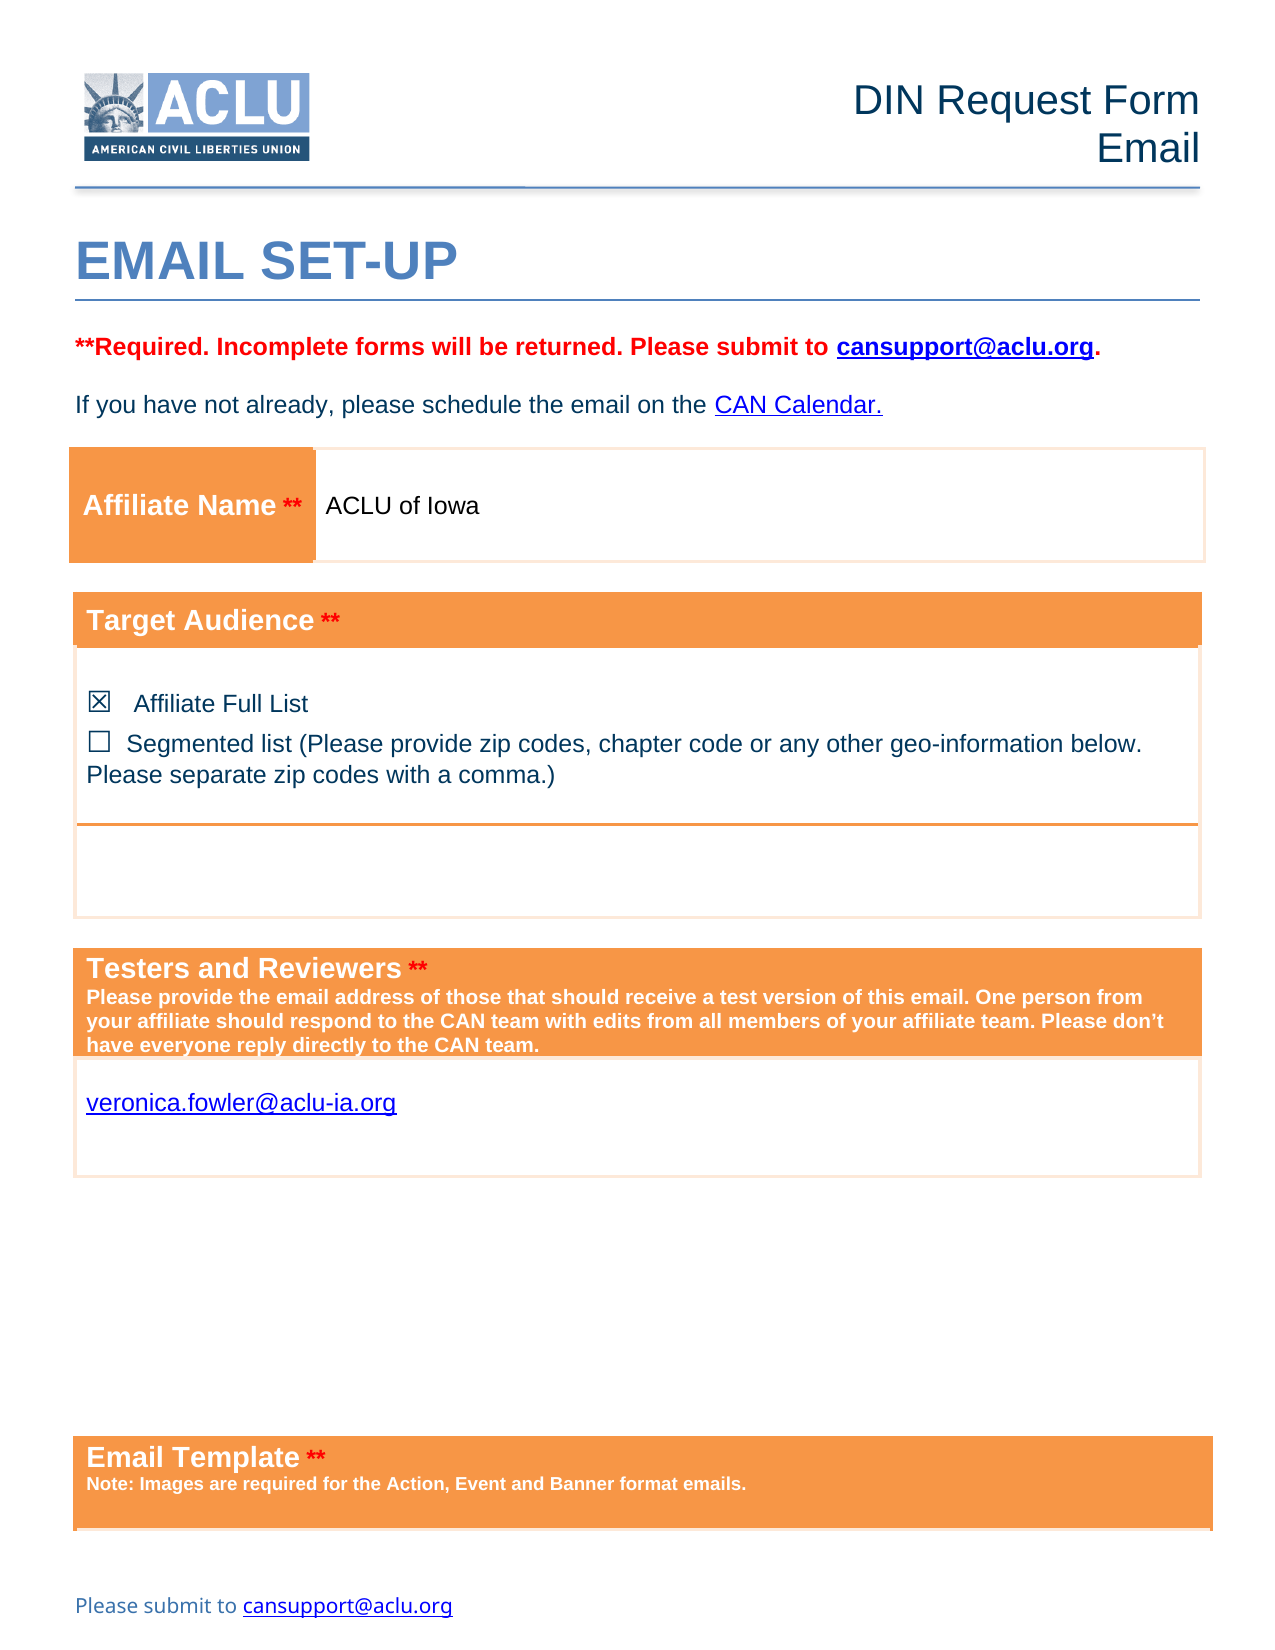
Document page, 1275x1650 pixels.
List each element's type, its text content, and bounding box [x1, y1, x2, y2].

table_header Target Audience ** [77, 595, 1198, 645]
table_header Email Template ** Note: Images are required for the Action, Event and Banner format emails. [77, 1440, 1210, 1528]
title EMAIL SET-UP [75, 228, 1200, 299]
table_header Affiliate Name ** [72, 450, 313, 560]
text If you have not already, please schedule the email on the CAN Calendar. [75, 390, 1200, 418]
table_cell Affiliate Full List Segmented list (Please provide zip codes, chapter code or any other geo-information below. Please separate zip codes with a comma.) [77, 648, 1198, 823]
table_cell veronica.fowler@aclu-ia.org [77, 1060, 1198, 1174]
table_header Testers and Reviewers ** Please provide the email address of those that should receive a test version of this email. One person from your affiliate should respond to the CAN team with edits from all members of your affiliate team. Please don’t have everyone reply directly to the CAN team. [77, 951, 1198, 1056]
table_cell [77, 826, 1198, 916]
picture [84, 73, 310, 161]
table_header ACLU of Iowa [316, 450, 1203, 560]
text **Required. Incomplete forms will be returned. Please submit to cansupport@aclu.org. [75, 332, 1200, 361]
